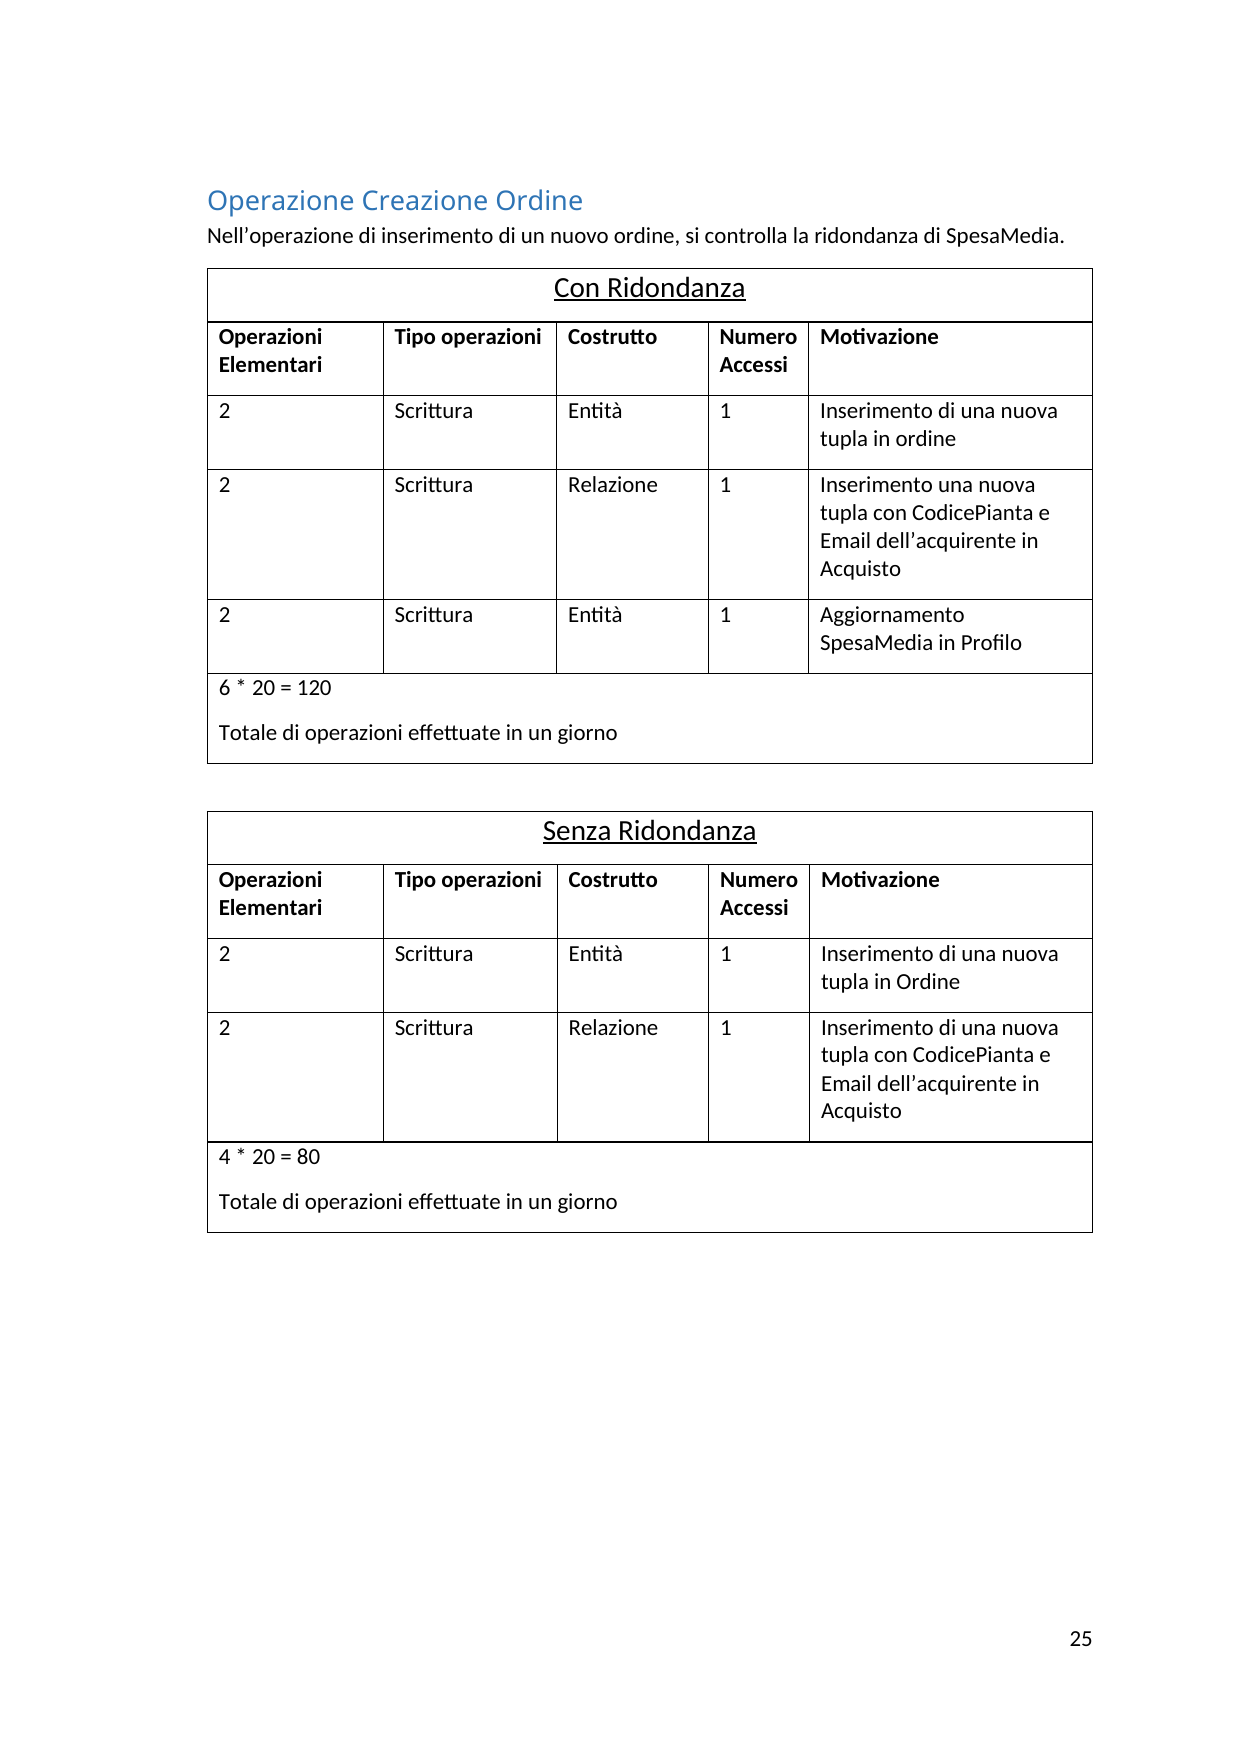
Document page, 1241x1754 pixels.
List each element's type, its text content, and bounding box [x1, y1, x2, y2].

table_cell Scrittura [384, 939, 557, 1012]
table_cell 1 [709, 1013, 809, 1141]
table_cell Aggiornamento SpesaMedia in Profilo [809, 600, 1092, 672]
text Nell’operazione di inserimento di un nuovo ordine, si controlla la ridondanza di SpesaMedia. [207, 221, 1092, 249]
table_cell Operazioni Elementari [208, 323, 383, 395]
table_cell Inserimento di una nuova tupla in ordine [809, 396, 1092, 469]
table_cell Inserimento di una nuova tupla in Ordine [810, 939, 1092, 1012]
table_cell Scrittura [384, 1013, 557, 1141]
table_cell Numero Accessi [709, 865, 809, 938]
table_cell 2 [208, 470, 383, 599]
table_cell 2 [208, 939, 383, 1012]
table_cell 2 [208, 600, 383, 672]
table_cell 2 [208, 1013, 383, 1141]
subtitle Operazione Creazione Ordine [207, 181, 1092, 218]
table_cell Operazioni Elementari [208, 865, 383, 938]
table_cell Tipo operazioni [384, 865, 557, 938]
table_cell Numero Accessi [709, 323, 808, 395]
table_cell Scrittura [384, 396, 556, 469]
table_header Con Ridondanza [208, 269, 1092, 321]
table_cell Inserimento una nuova tupla con CodicePianta e Email dell’acquirente in Acquisto [809, 470, 1092, 599]
table_header Senza Ridondanza [208, 812, 1092, 864]
table_cell 1 [709, 396, 808, 469]
table_cell Relazione [557, 470, 708, 599]
table_cell 4 * 20 = 80 Totale di operazioni effettuate in un giorno [208, 1143, 1092, 1232]
table_cell 2 [208, 396, 383, 469]
table_cell 1 [709, 470, 808, 599]
table_cell Scrittura [384, 600, 556, 672]
table_cell Motivazione [810, 865, 1092, 938]
table_cell Scrittura [384, 470, 556, 599]
table_cell 1 [709, 939, 809, 1012]
table_cell Entità [557, 600, 708, 672]
table_cell 6 * 20 = 120 Totale di operazioni effettuate in un giorno [208, 674, 1092, 763]
table_cell Relazione [558, 1013, 708, 1141]
table_cell 1 [709, 600, 808, 672]
table_cell Costrutto [558, 865, 708, 938]
table_cell Tipo operazioni [384, 323, 556, 395]
table_cell Entità [557, 396, 708, 469]
table_cell Motivazione [809, 323, 1092, 395]
table_cell Entità [558, 939, 708, 1012]
table_cell Costrutto [557, 323, 708, 395]
table_cell Inserimento di una nuova tupla con CodicePianta e Email dell’acquirente in Acquisto [810, 1013, 1092, 1141]
